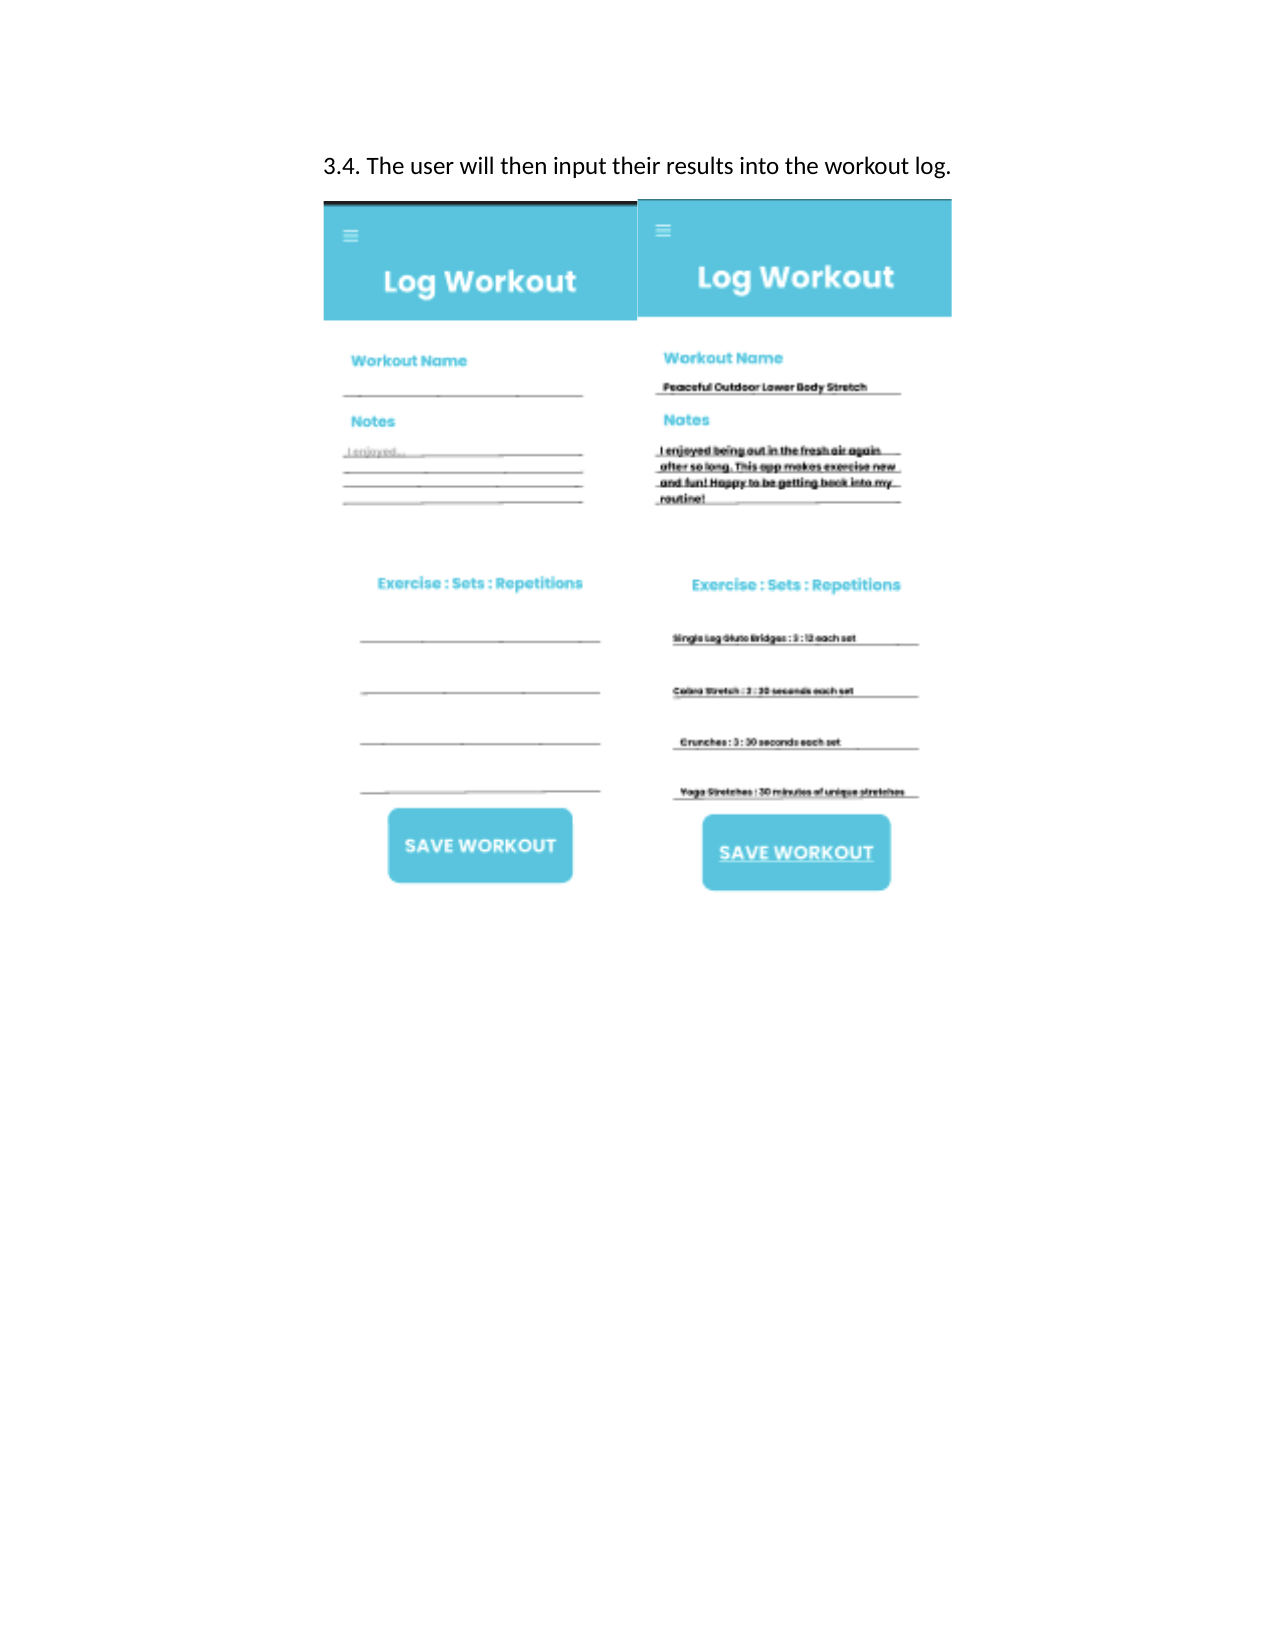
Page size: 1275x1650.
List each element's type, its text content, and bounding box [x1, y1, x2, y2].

text 3.4. The user will then input their results into the workout log. [150, 150, 1125, 181]
picture [323, 199, 952, 899]
